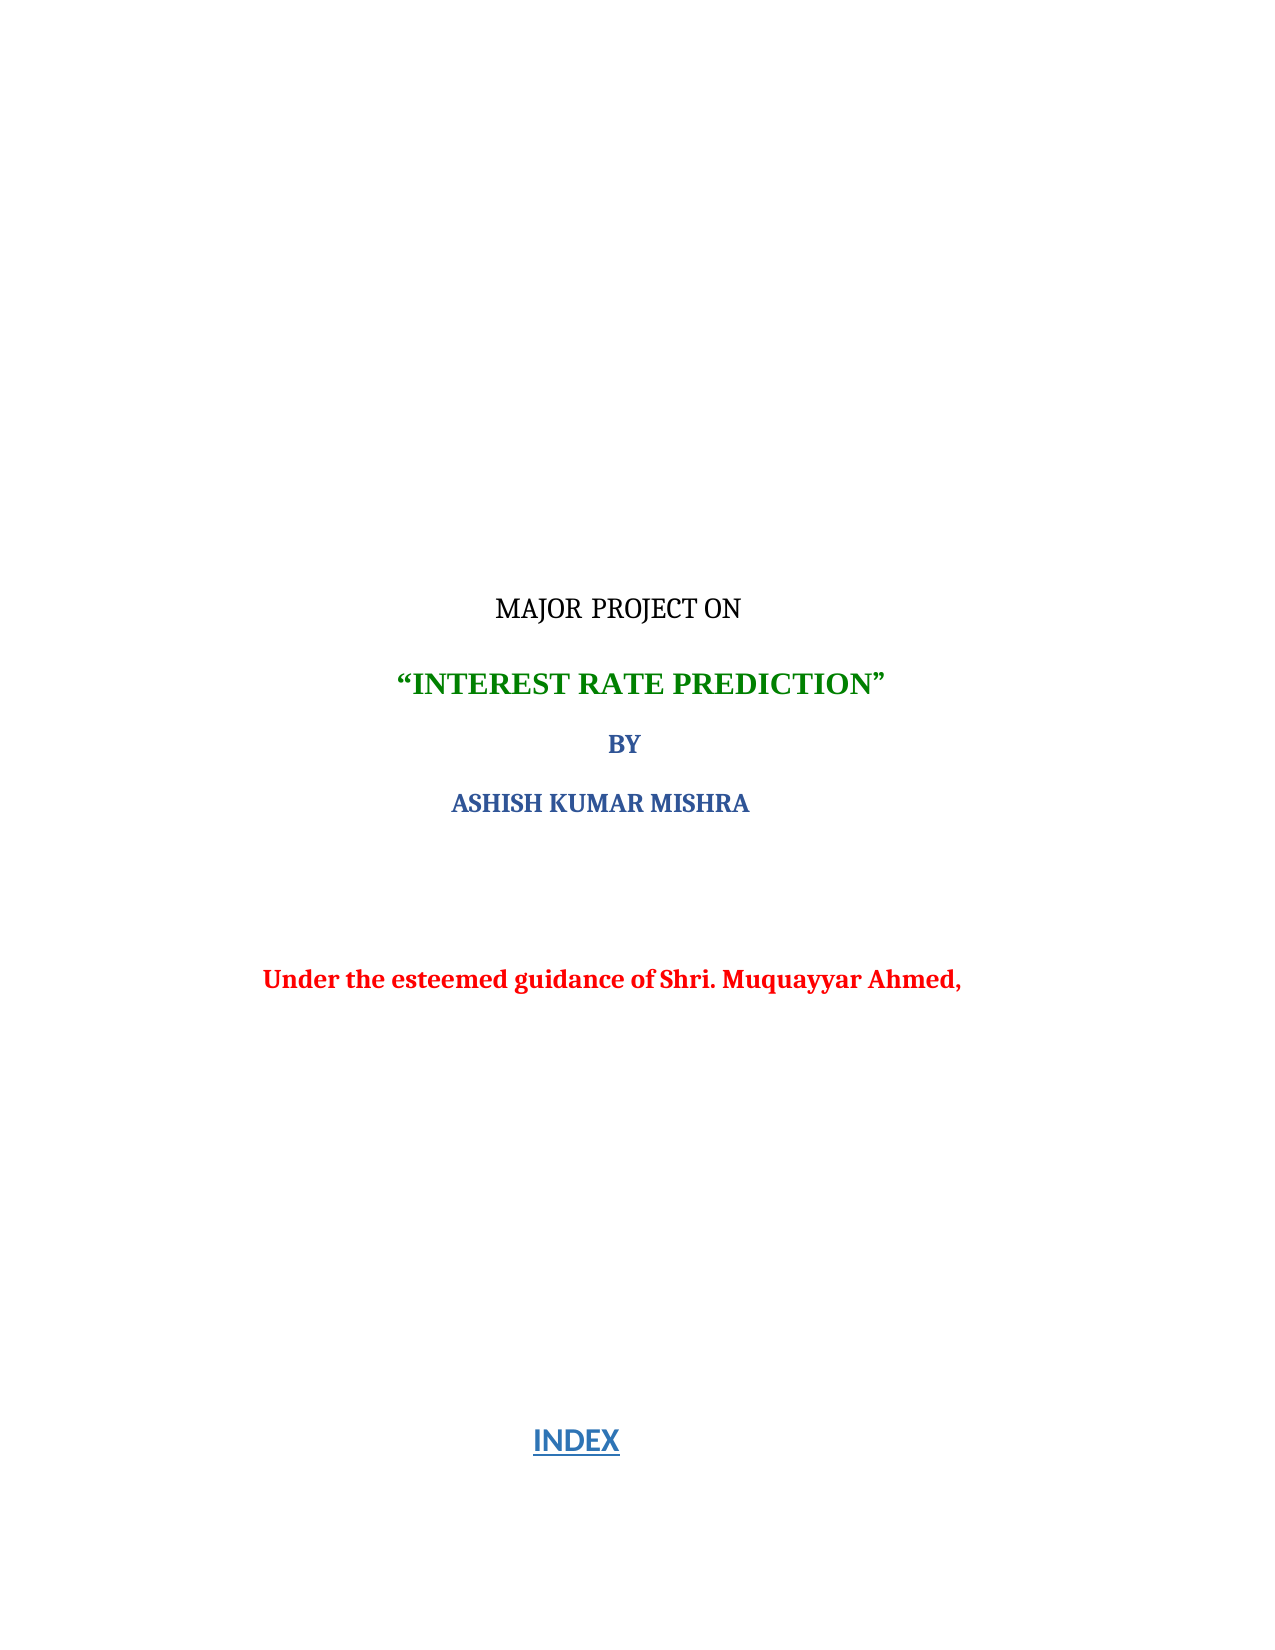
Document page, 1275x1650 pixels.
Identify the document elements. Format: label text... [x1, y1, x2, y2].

text MAJOR PROJECT ON [150, 592, 1130, 626]
text ASHISH KUMAR MISHRA [148, 788, 1132, 819]
text INDEX [148, 1419, 619, 1459]
text BY [225, 729, 1132, 760]
text Under the esteemed guidance of Shri. Muquayyar Ahmed, [150, 964, 1130, 995]
text “INTEREST RATE PREDICTION” [225, 666, 1130, 702]
